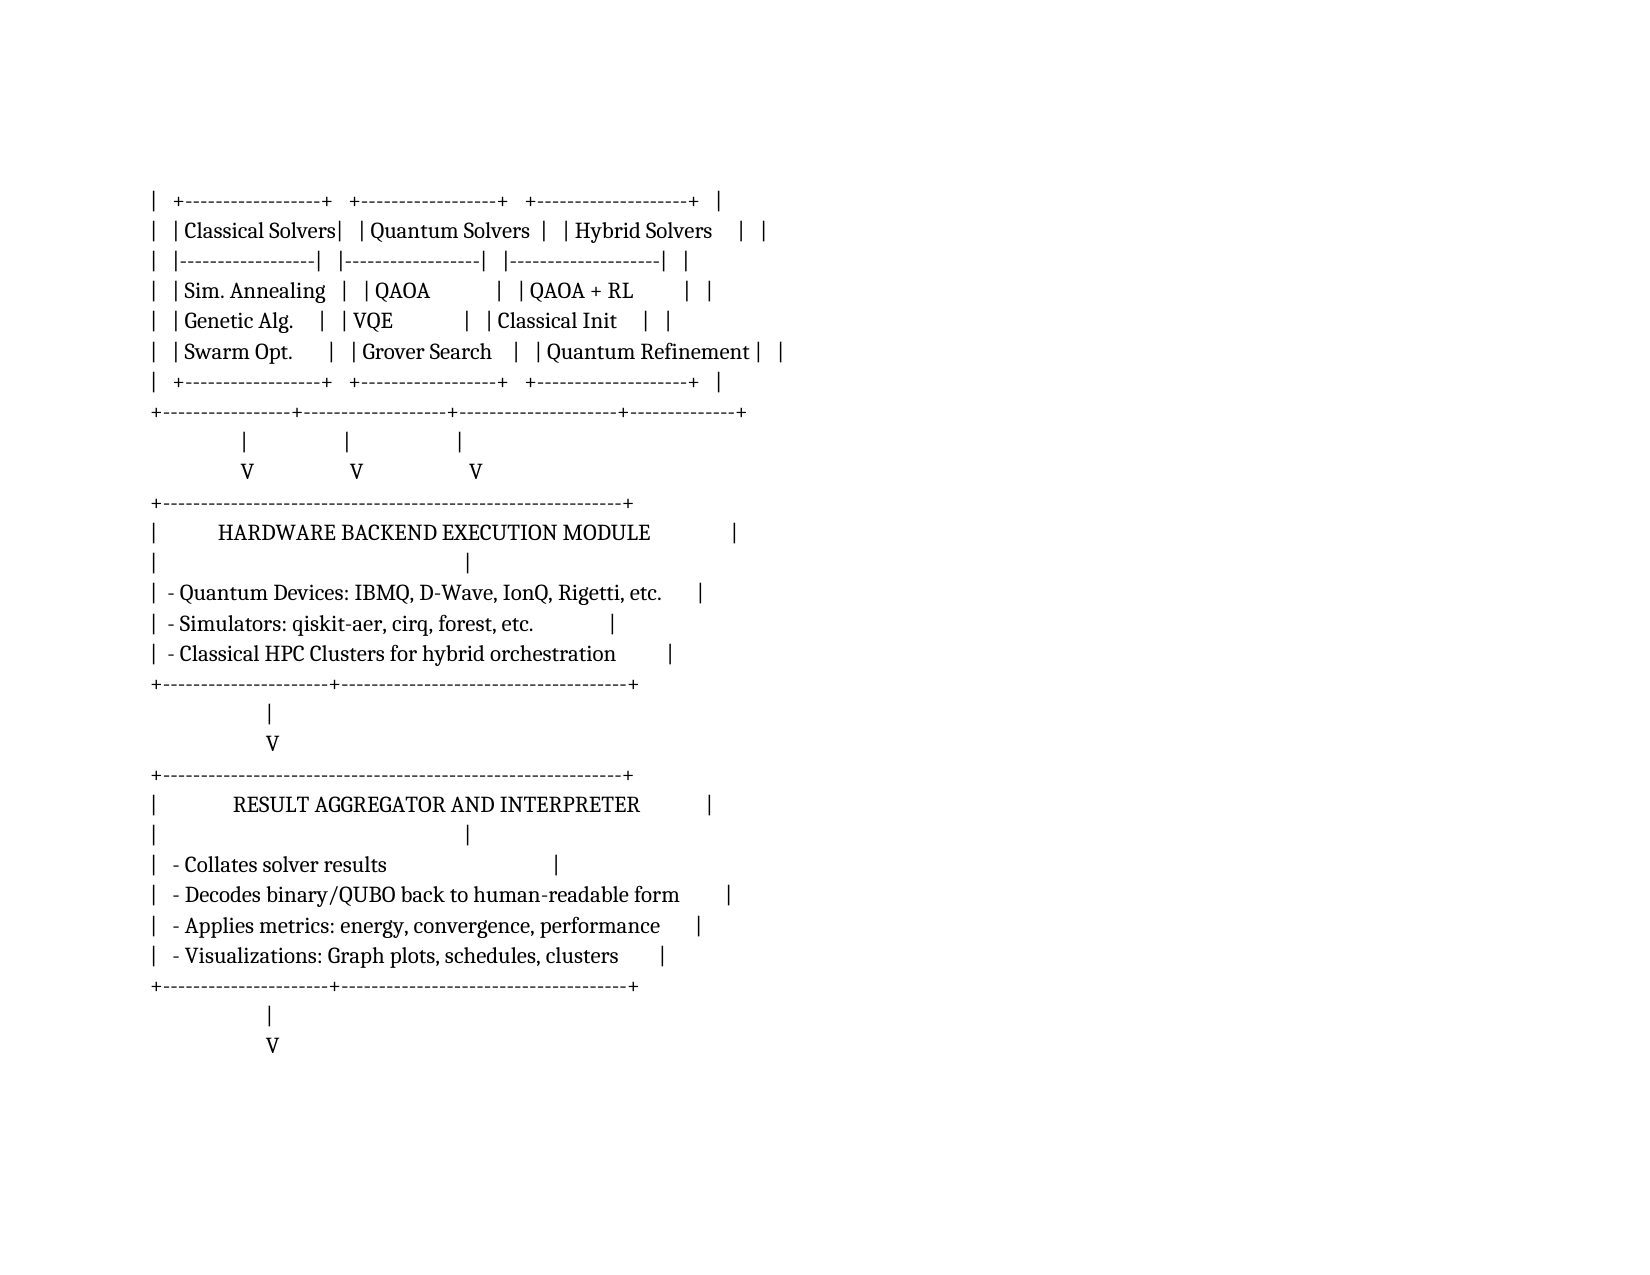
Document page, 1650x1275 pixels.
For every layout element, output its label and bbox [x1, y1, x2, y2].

text [150, 187, 1500, 1060]
